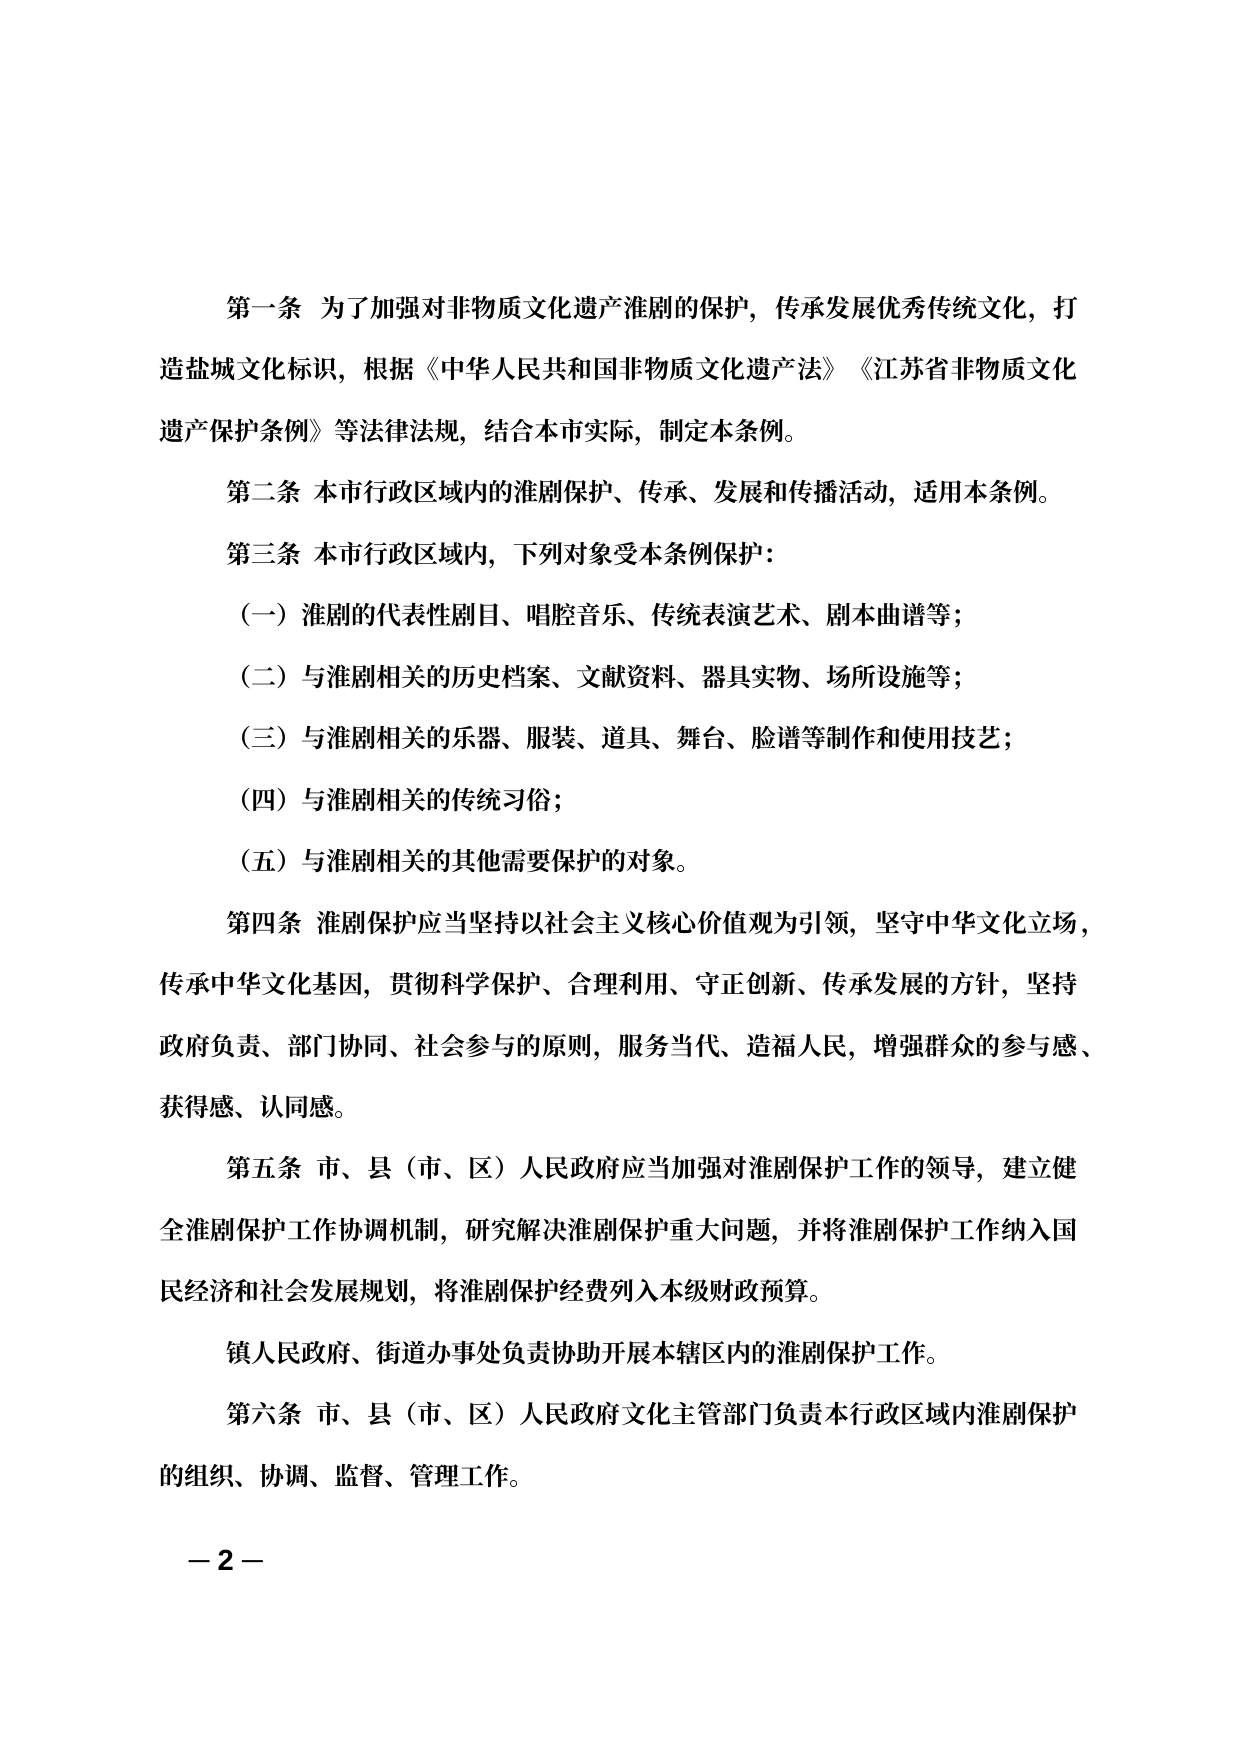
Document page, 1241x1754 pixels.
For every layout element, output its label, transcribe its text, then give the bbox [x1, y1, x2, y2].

text 第四条 淮剧保护应当坚持以社会主义核心价值观为引领，坚守中华文化立场，传承中华文化基因，贯彻科学保护、合理利用、守正创新、传承发展的方针，坚持政府负责、部门协同、社会参与的原则，服务当代、造福人民，增强群众的参与感、获得感、认同感。 [159, 883, 1081, 1129]
text 第六条 市、县（市、区）人民政府文化主管部门负责本行政区域内淮剧保护的组织、协调、监督、管理工作。 [159, 1374, 1081, 1497]
text 第三条 本市行政区域内，下列对象受本条例保护： [159, 514, 1081, 576]
text （二）与淮剧相关的历史档案、文献资料、器具实物、场所设施等； [159, 637, 1081, 698]
text 第一条 为了加强对非物质文化遗产淮剧的保护，传承发展优秀传统文化，打造盐城文化标识，根据《中华人民共和国非物质文化遗产法》《江苏省非物质文化遗产保护条例》等法律法规，结合本市实际，制定本条例。 [159, 268, 1081, 453]
text 第二条 本市行政区域内的淮剧保护、传承、发展和传播活动，适用本条例。 [159, 453, 1081, 514]
text （三）与淮剧相关的乐器、服装、道具、舞台、脸谱等制作和使用技艺； [159, 698, 1081, 760]
text 镇人民政府、街道办事处负责协助开展本辖区内的淮剧保护工作。 [159, 1313, 1081, 1374]
text 第五条 市、县（市、区）人民政府应当加强对淮剧保护工作的领导，建立健全淮剧保护工作协调机制，研究解决淮剧保护重大问题，并将淮剧保护工作纳入国民经济和社会发展规划，将淮剧保护经费列入本级财政预算。 [159, 1129, 1081, 1313]
text （四）与淮剧相关的传统习俗； [159, 760, 1081, 821]
text （一）淮剧的代表性剧目、唱腔音乐、传统表演艺术、剧本曲谱等； [159, 576, 1081, 637]
text （五）与淮剧相关的其他需要保护的对象。 [159, 821, 1081, 883]
